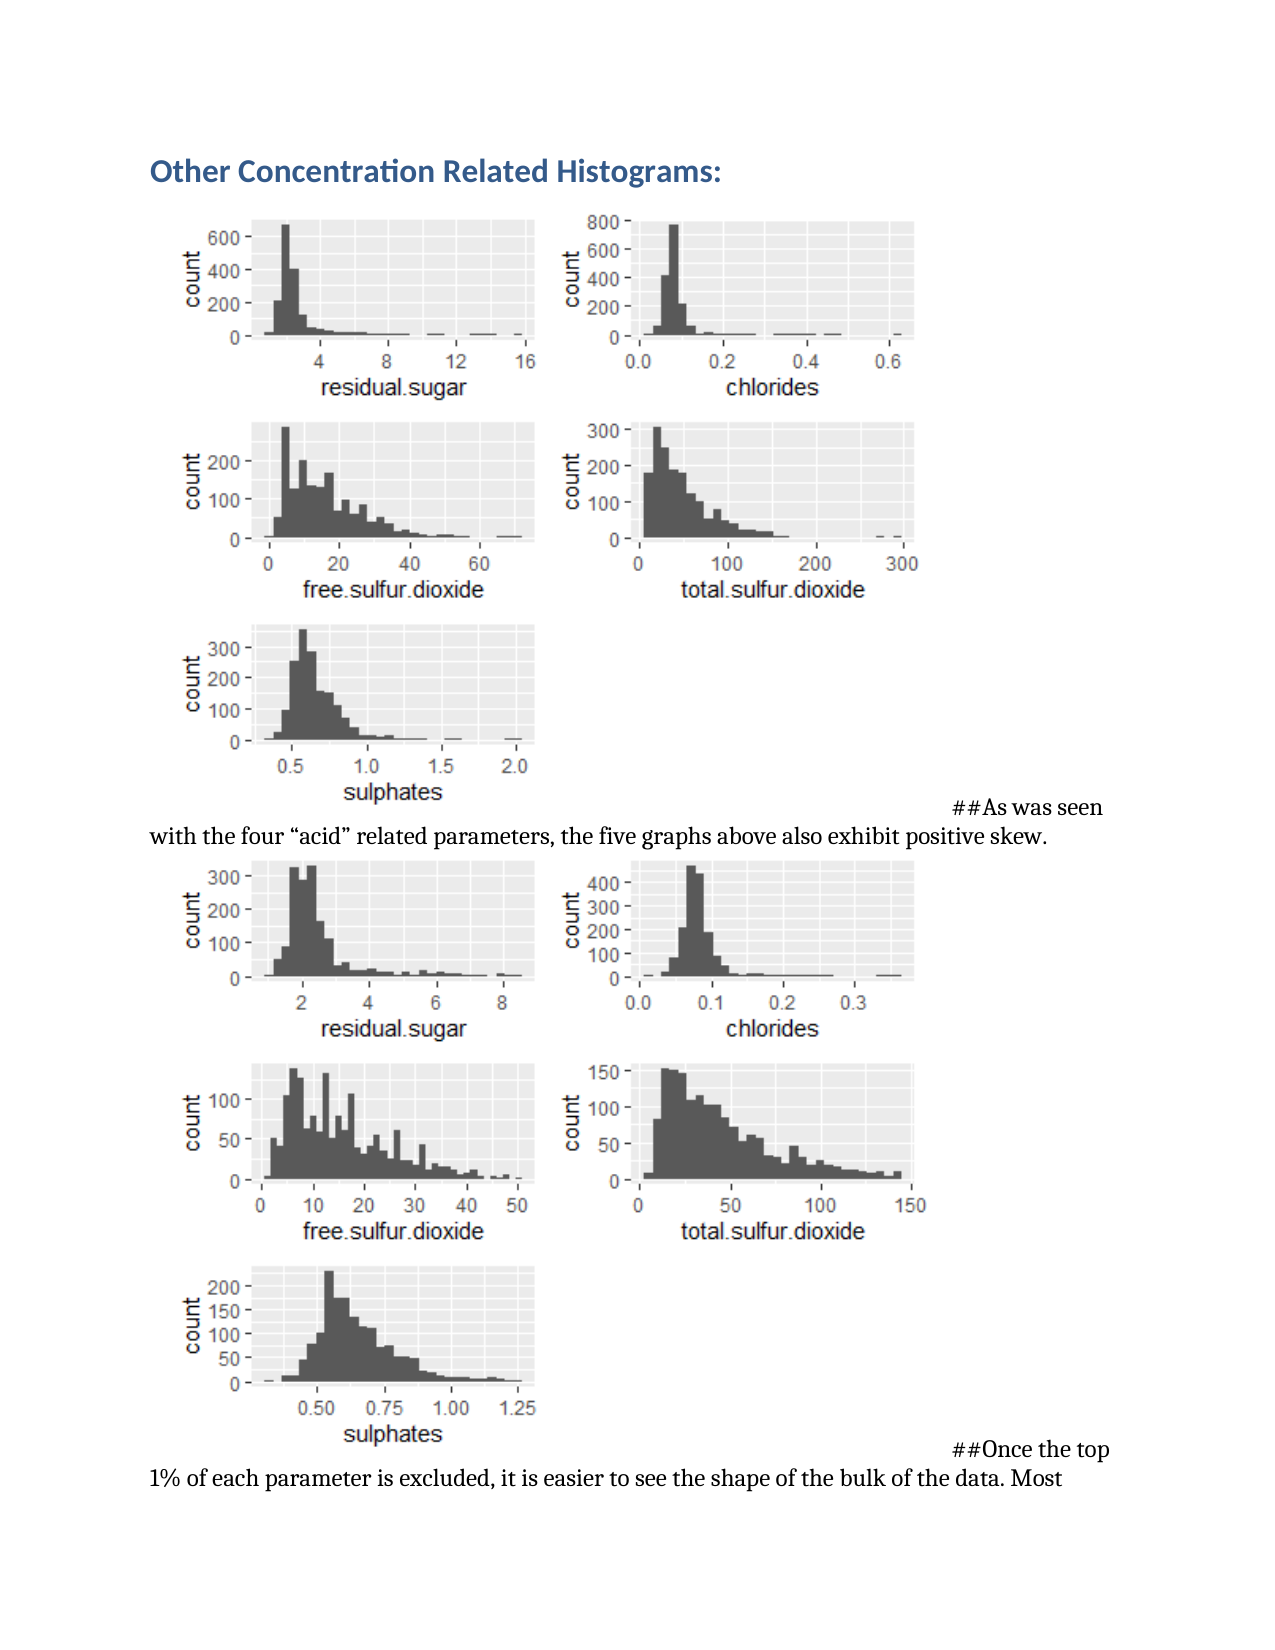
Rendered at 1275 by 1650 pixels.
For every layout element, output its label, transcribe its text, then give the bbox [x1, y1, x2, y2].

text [150, 209, 1125, 1492]
picture [168, 209, 927, 816]
picture [168, 850, 927, 1458]
subtitle Other Concentration Related Histograms: [150, 150, 1125, 191]
